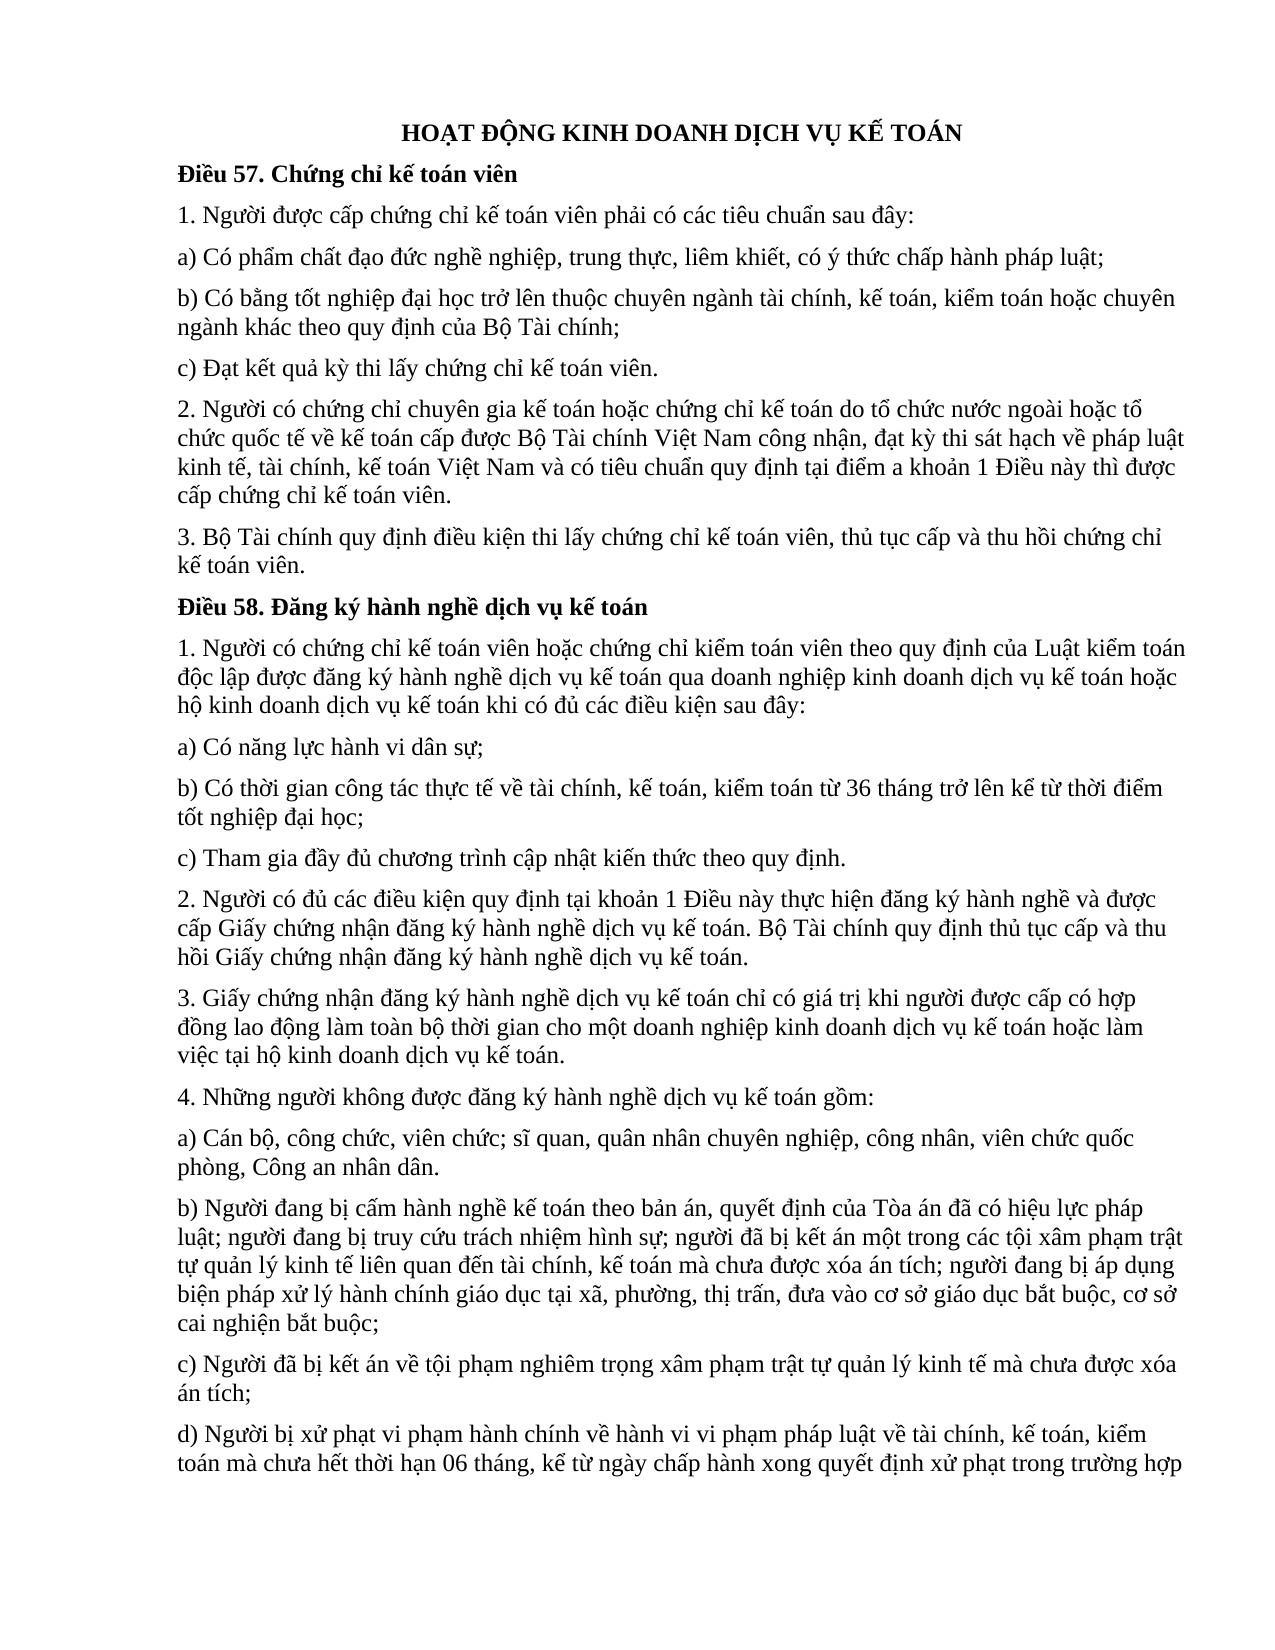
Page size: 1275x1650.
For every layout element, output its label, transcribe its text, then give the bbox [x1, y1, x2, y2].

text 1. Người có chứng chỉ kế toán viên hoặc chứng chỉ kiểm toán viên theo quy định của Luật kiểm toán độc lập được đăng ký hành nghề dịch vụ kế toán qua doanh nghiệp kinh doanh dịch vụ kế toán hoặc hộ kinh doanh dịch vụ kế toán khi có đủ các điều kiện sau đây: [177, 633, 1186, 719]
text 3. Bộ Tài chính quy định điều kiện thi lấy chứng chỉ kế toán viên, thủ tục cấp và thu hồi chứng chỉ kế toán viên. [177, 522, 1186, 579]
text 3. Giấy chứng nhận đăng ký hành nghề dịch vụ kế toán chỉ có giá trị khi người được cấp có hợp đồng lao động làm toàn bộ thời gian cho một doanh nghiệp kinh doanh dịch vụ kế toán hoặc làm việc tại hộ kinh doanh dịch vụ kế toán. [177, 983, 1186, 1069]
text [177, 1419, 1186, 1477]
text c) Người đã bị kết án về tội phạm nghiêm trọng xâm phạm trật tự quản lý kinh tế mà chưa được xóa án tích; [177, 1349, 1186, 1407]
text a) Có năng lực hành vi dân sự; [177, 732, 1186, 761]
text c) Đạt kết quả kỳ thi lấy chứng chỉ kế toán viên. [177, 353, 1186, 382]
text Điều 58. Đăng ký hành nghề dịch vụ kế toán [177, 592, 1186, 621]
text a) Có phẩm chất đạo đức nghề nghiệp, trung thực, liêm khiết, có ý thức chấp hành pháp luật; [177, 242, 1186, 271]
text 2. Người có đủ các điều kiện quy định tại khoản 1 Điều này thực hiện đăng ký hành nghề và được cấp Giấy chứng nhận đăng ký hành nghề dịch vụ kế toán. Bộ Tài chính quy định thủ tục cấp và thu hồi Giấy chứng nhận đăng ký hành nghề dịch vụ kế toán. [177, 884, 1186, 971]
text c) Tham gia đầy đủ chương trình cập nhật kiến thức theo quy định. [177, 843, 1186, 872]
text 1. Người được cấp chứng chỉ kế toán viên phải có các tiêu chuẩn sau đây: [177, 201, 1186, 229]
text b) Có bằng tốt nghiệp đại học trở lên thuộc chuyên ngành tài chính, kế toán, kiểm toán hoặc chuyên ngành khác theo quy định của Bộ Tài chính; [177, 283, 1186, 341]
text Điều 57. Chứng chỉ kế toán viên [177, 159, 1186, 188]
text 4. Những người không được đăng ký hành nghề dịch vụ kế toán gồm: [177, 1082, 1186, 1111]
text b) Có thời gian công tác thực tế về tài chính, kế toán, kiểm toán từ 36 tháng trở lên kể từ thời điểm tốt nghiệp đại học; [177, 773, 1186, 831]
text b) Người đang bị cấm hành nghề kế toán theo bản án, quyết định của Tòa án đã có hiệu lực pháp luật; người đang bị truy cứu trách nhiệm hình sự; người đã bị kết án một trong các tội xâm phạm trật tự quản lý kinh tế liên quan đến tài chính, kế toán mà chưa được xóa án tích; người đang bị áp dụng biện pháp xử lý hành chính giáo dục tại xã, phường, thị trấn, đưa vào cơ sở giáo dục bắt buộc, cơ sở cai nghiện bắt buộc; [177, 1193, 1186, 1337]
text a) Cán bộ, công chức, viên chức; sĩ quan, quân nhân chuyên nghiệp, công nhân, viên chức quốc phòng, Công an nhân dân. [177, 1123, 1186, 1181]
text HOẠT ĐỘNG KINH DOANH DỊCH VỤ KẾ TOÁN [177, 118, 1186, 147]
text 2. Người có chứng chỉ chuyên gia kế toán hoặc chứng chỉ kế toán do tổ chức nước ngoài hoặc tổ chức quốc tế về kế toán cấp được Bộ Tài chính Việt Nam công nhận, đạt kỳ thi sát hạch về pháp luật kinh tế, tài chính, kế toán Việt Nam và có tiêu chuẩn quy định tại điểm a khoản 1 Điều này thì được cấp chứng chỉ kế toán viên. [177, 394, 1186, 509]
